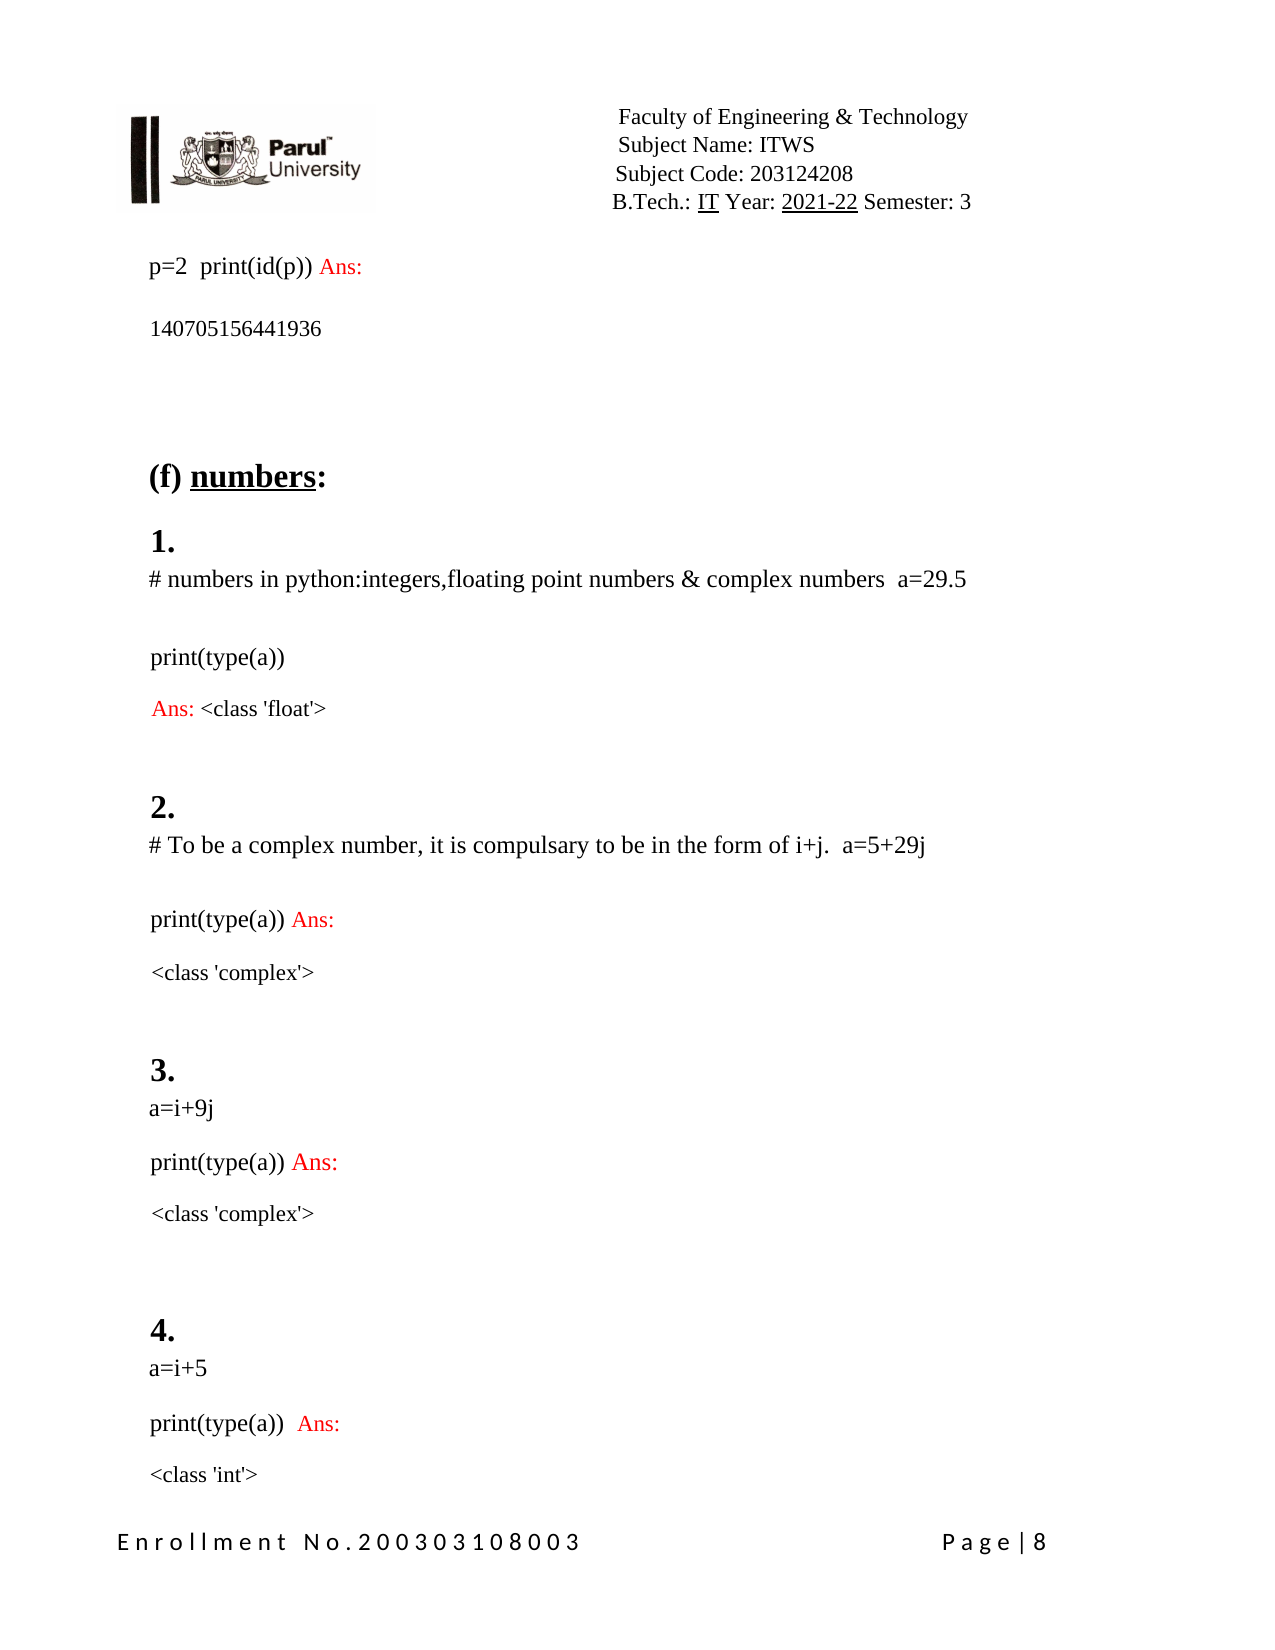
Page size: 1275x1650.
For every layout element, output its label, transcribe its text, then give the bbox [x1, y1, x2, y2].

text # numbers in python:integers,floating point numbers & complex numbers a=29.5 [148, 564, 968, 593]
text print(type(a)) Ans: <class 'complex'> [150, 904, 362, 985]
list numbers: [148, 456, 800, 494]
text # To be a complex number, it is compulsary to be in the form of i+j. a=5+29j [148, 830, 927, 858]
text print(type(a)) Ans: <class 'complex'> [150, 1147, 367, 1226]
text 2. [150, 787, 1123, 825]
text 4. [150, 1310, 1123, 1349]
text p=2 print(id(p)) Ans: 140705156441936 [148, 251, 371, 342]
text print(type(a)) Ans: <class 'float'> [150, 642, 328, 722]
text 1. [150, 521, 1123, 559]
picture [116, 104, 376, 213]
text 3. [150, 1051, 1123, 1089]
text a=i+9j [148, 1093, 1123, 1122]
text a=i+5 print(type(a)) Ans: <class 'int'> [148, 1353, 341, 1487]
